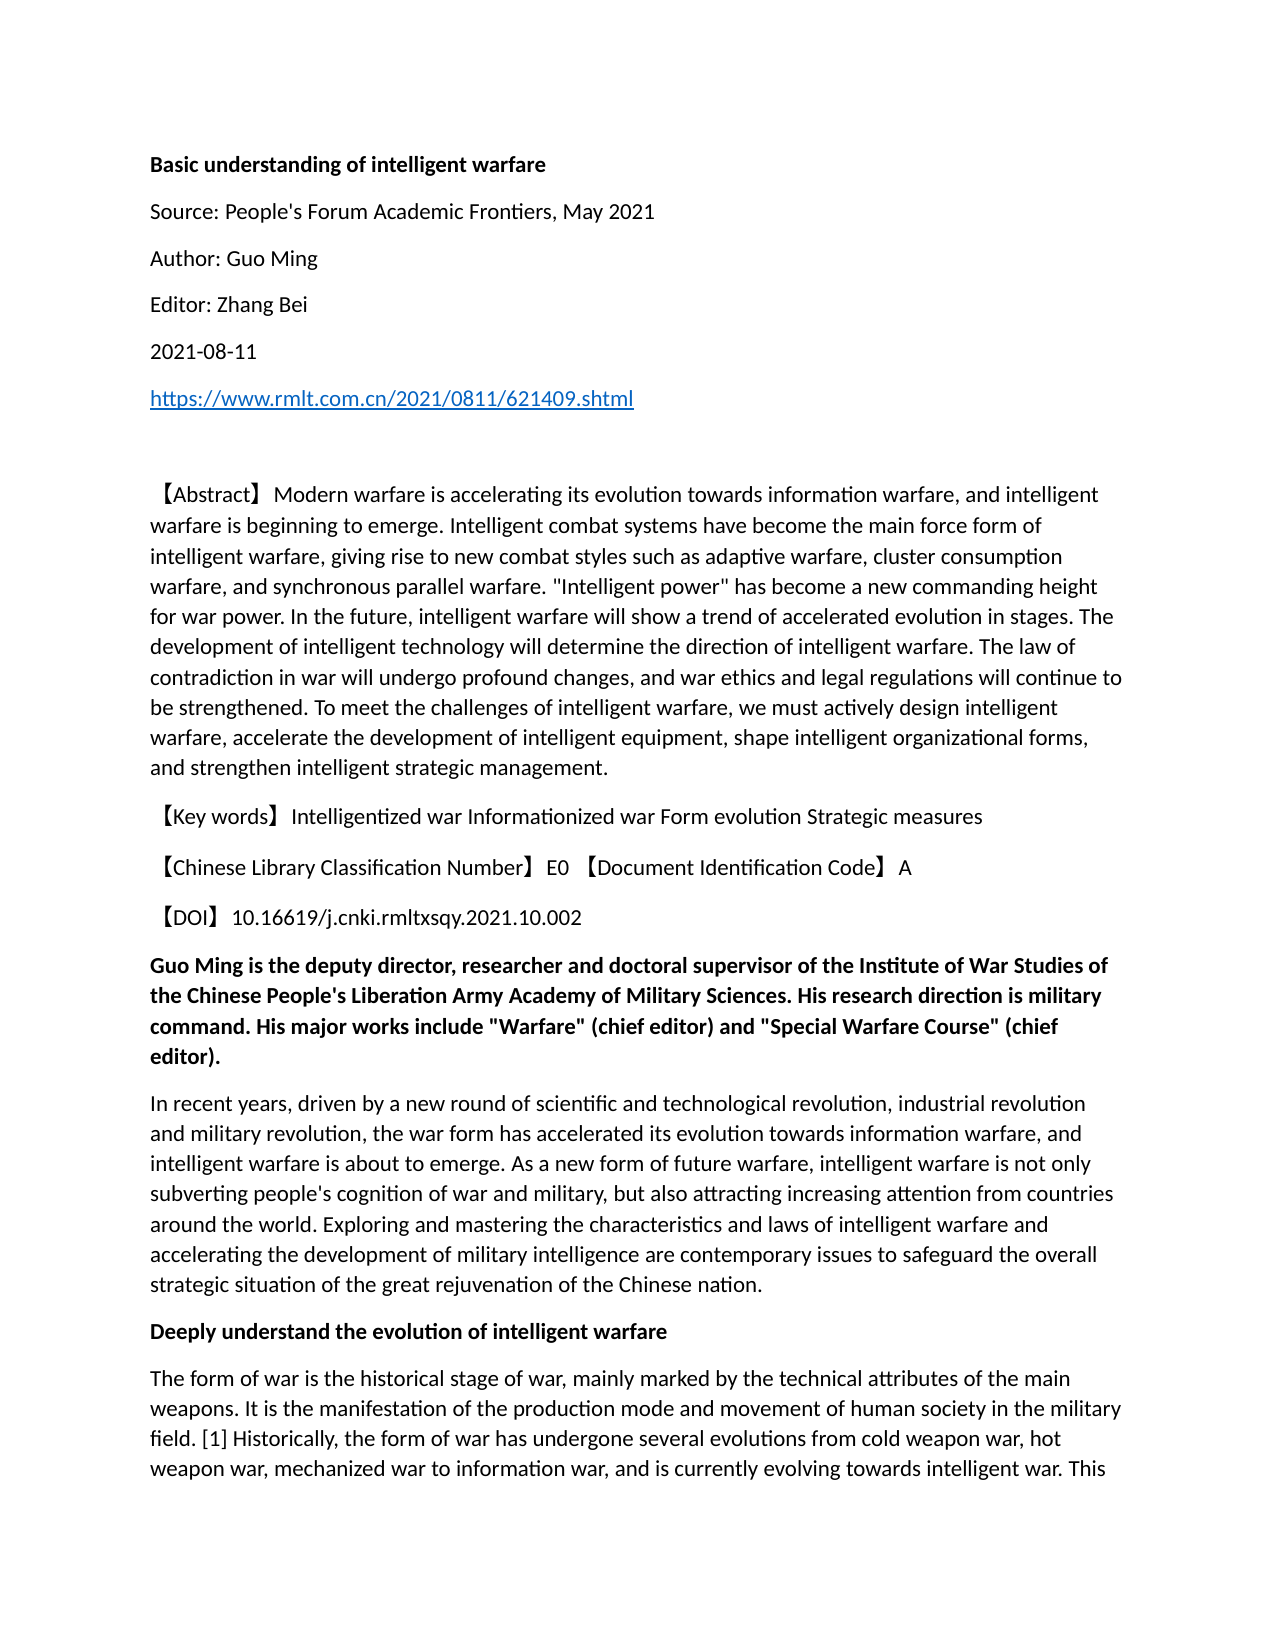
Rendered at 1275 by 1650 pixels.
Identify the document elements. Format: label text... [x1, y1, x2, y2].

text Source: People's Forum Academic Frontiers, May 2021 [150, 197, 1125, 225]
text 【Abstract】Modern warfare is accelerating its evolution towards information warfare, and intelligent warfare is beginning to emerge. Intelligent combat systems have become the main force form of intelligent warfare, giving rise to new combat styles such as adaptive warfare, cluster consumption warfare, and synchronous parallel warfare. "Intelligent power" has become a new commanding height for war power. In the future, intelligent warfare will show a trend of accelerated evolution in stages. The development of intelligent technology will determine the direction of intelligent warfare. The law of contradiction in war will undergo profound changes, and war ethics and legal regulations will continue to be strengthened. To meet the challenges of intelligent warfare, we must actively design intelligent warfare, accelerate the development of intelligent equipment, shape intelligent organizational forms, and strengthen intelligent strategic management. [150, 478, 1125, 781]
text Editor: Zhang Bei [150, 291, 1125, 319]
text 【DOI】10.16619/j.cnki.rmltxsqy.2021.10.002 [150, 901, 1125, 932]
text Deeply understand the evolution of intelligent warfare [150, 1317, 1125, 1345]
text https://www.rmlt.com.cn/2021/0811/621409.shtml [150, 384, 1125, 412]
text Author: Guo Ming [150, 244, 1125, 272]
text 【Key words】Intelligentized war Informationized war Form evolution Strategic measures [150, 800, 1125, 831]
text In recent years, driven by a new round of scientific and technological revolution, industrial revolution and military revolution, the war form has accelerated its evolution towards information warfare, and intelligent warfare is about to emerge. As a new form of future warfare, intelligent warfare is not only subverting people's cognition of war and military, but also attracting increasing attention from countries around the world. Exploring and mastering the characteristics and laws of intelligent warfare and accelerating the development of military intelligence are contemporary issues to safeguard the overall strategic situation of the great rejuvenation of the Chinese nation. [150, 1089, 1125, 1298]
text 【Chinese Library Classification Number】E0 【Document Identification Code】A [150, 851, 1125, 882]
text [150, 1364, 1125, 1482]
text Guo Ming is the deputy director, researcher and doctoral supervisor of the Institute of War Studies of the Chinese People's Liberation Army Academy of Military Sciences. His research direction is military command. His major works include "Warfare" (chief editor) and "Special Warfare Course" (chief editor). [150, 951, 1125, 1070]
text 2021-08-11 [150, 337, 1125, 366]
text Basic understanding of intelligent warfare [150, 150, 1125, 178]
